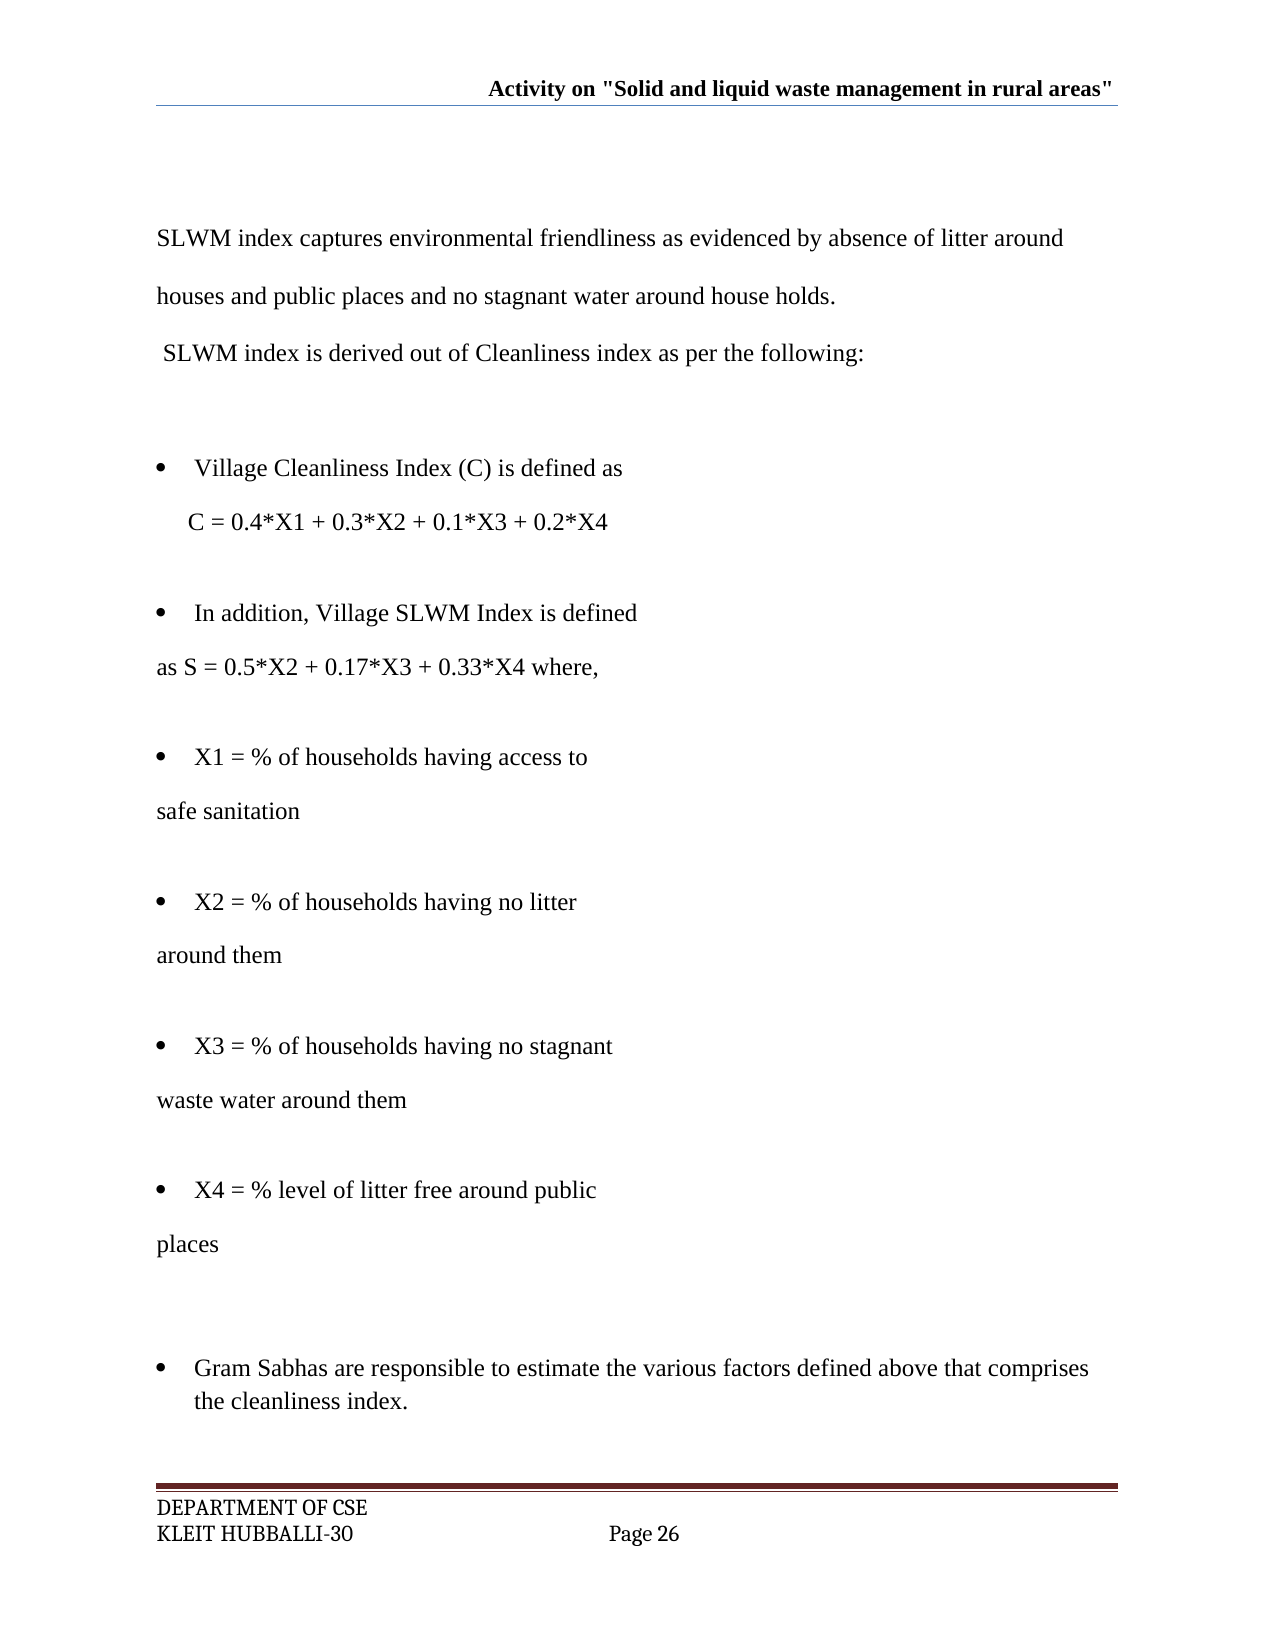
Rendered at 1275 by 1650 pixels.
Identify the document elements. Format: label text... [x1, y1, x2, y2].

list X3 = % of households having no stagnant [156, 1031, 1118, 1060]
list Village Cleanliness Index (C) is defined as [156, 453, 1118, 482]
list In addition, Village SLWM Index is defined [156, 598, 1118, 627]
text SLWM index is derived out of Cleanliness index as per the following: [156, 338, 1118, 367]
text places [156, 1229, 1118, 1258]
text houses and public places and no stagnant water around house holds. [156, 281, 1118, 310]
text around them [156, 940, 1118, 969]
list Gram Sabhas are responsible to estimate the various factors defined above that comprises the cleanliness index. [156, 1353, 1118, 1414]
list X1 = % of households having access to [156, 742, 1118, 771]
text SLWM index captures environmental friendliness as evidenced by absence of litter around [156, 223, 1118, 252]
text C = 0.4*X1 + 0.3*X2 + 0.1*X3 + 0.2*X4 [156, 507, 1118, 536]
list X4 = % level of litter free around public [156, 1175, 1118, 1204]
list X2 = % of households having no litter [156, 887, 1118, 915]
text waste water around them [156, 1085, 1118, 1113]
text safe sanitation [156, 796, 1118, 825]
text as S = 0.5*X2 + 0.17*X3 + 0.33*X4 where, [156, 652, 1118, 680]
